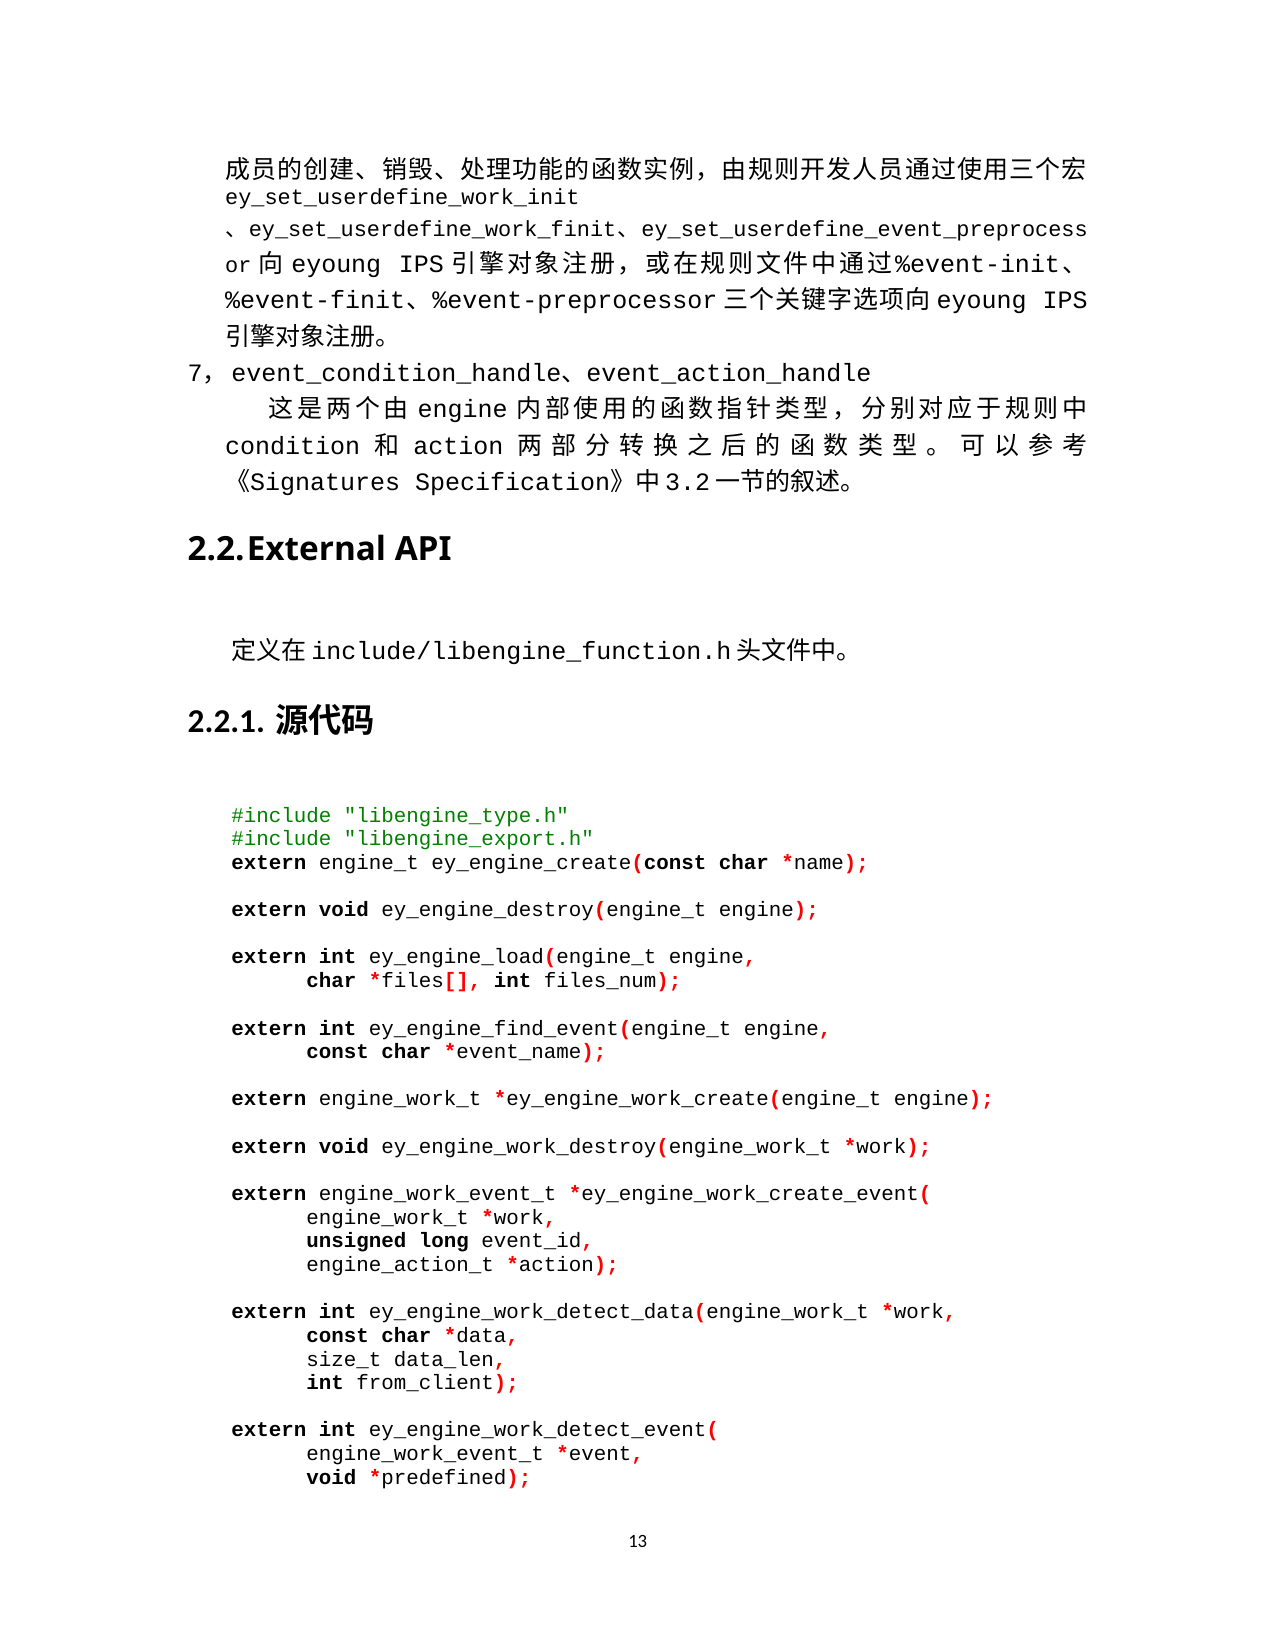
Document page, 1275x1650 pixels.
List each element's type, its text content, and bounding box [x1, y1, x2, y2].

text extern int ey_engine_load(engine_t engine, [231, 947, 1087, 970]
subtitle 源代码 [187, 694, 1087, 742]
text extern int ey_engine_work_detect_event( [231, 1419, 1087, 1443]
text extern int ey_engine_work_detect_data(engine_work_t *work, [231, 1301, 1087, 1325]
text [225, 150, 1087, 352]
text extern engine_work_event_t *ey_engine_work_create_event( [231, 1183, 1087, 1207]
text extern void ey_engine_destroy(engine_t engine); [231, 899, 1087, 923]
text extern engine_t ey_engine_create(const char *name); [231, 852, 1087, 876]
text void *predefined); [231, 1467, 1087, 1490]
text engine_action_t *action); [231, 1254, 1087, 1278]
text const char *data, [231, 1325, 1087, 1348]
text extern int ey_engine_find_event(engine_t engine, [231, 1017, 1087, 1041]
text #include "libengine_export.h" [231, 828, 1087, 852]
text engine_work_event_t *event, [231, 1443, 1087, 1467]
text extern void ey_engine_work_destroy(engine_work_t *work); [231, 1136, 1087, 1159]
text engine_work_t *work, [231, 1207, 1087, 1230]
text 这是两个由engine内部使用的函数指针类型，分别对应于规则中condition和action两部分转换之后的函数类型。可以参考《Signatures Specification》中3.2一节的叙述。 [225, 389, 1087, 498]
list event_condition_handle、event_action_handle [187, 352, 1087, 389]
text #include "libengine_type.h" [231, 805, 1087, 828]
text char *files[], int files_num); [231, 970, 1087, 994]
subtitle External API [187, 525, 1087, 571]
text extern engine_work_t *ey_engine_work_create(engine_t engine); [231, 1088, 1087, 1112]
text const char *event_name); [231, 1041, 1087, 1065]
text size_t data_len, [231, 1348, 1087, 1372]
text int from_client); [231, 1372, 1087, 1396]
text 定义在include/libengine_function.h头文件中。 [187, 631, 1087, 667]
text unsigned long event_id, [231, 1230, 1087, 1254]
